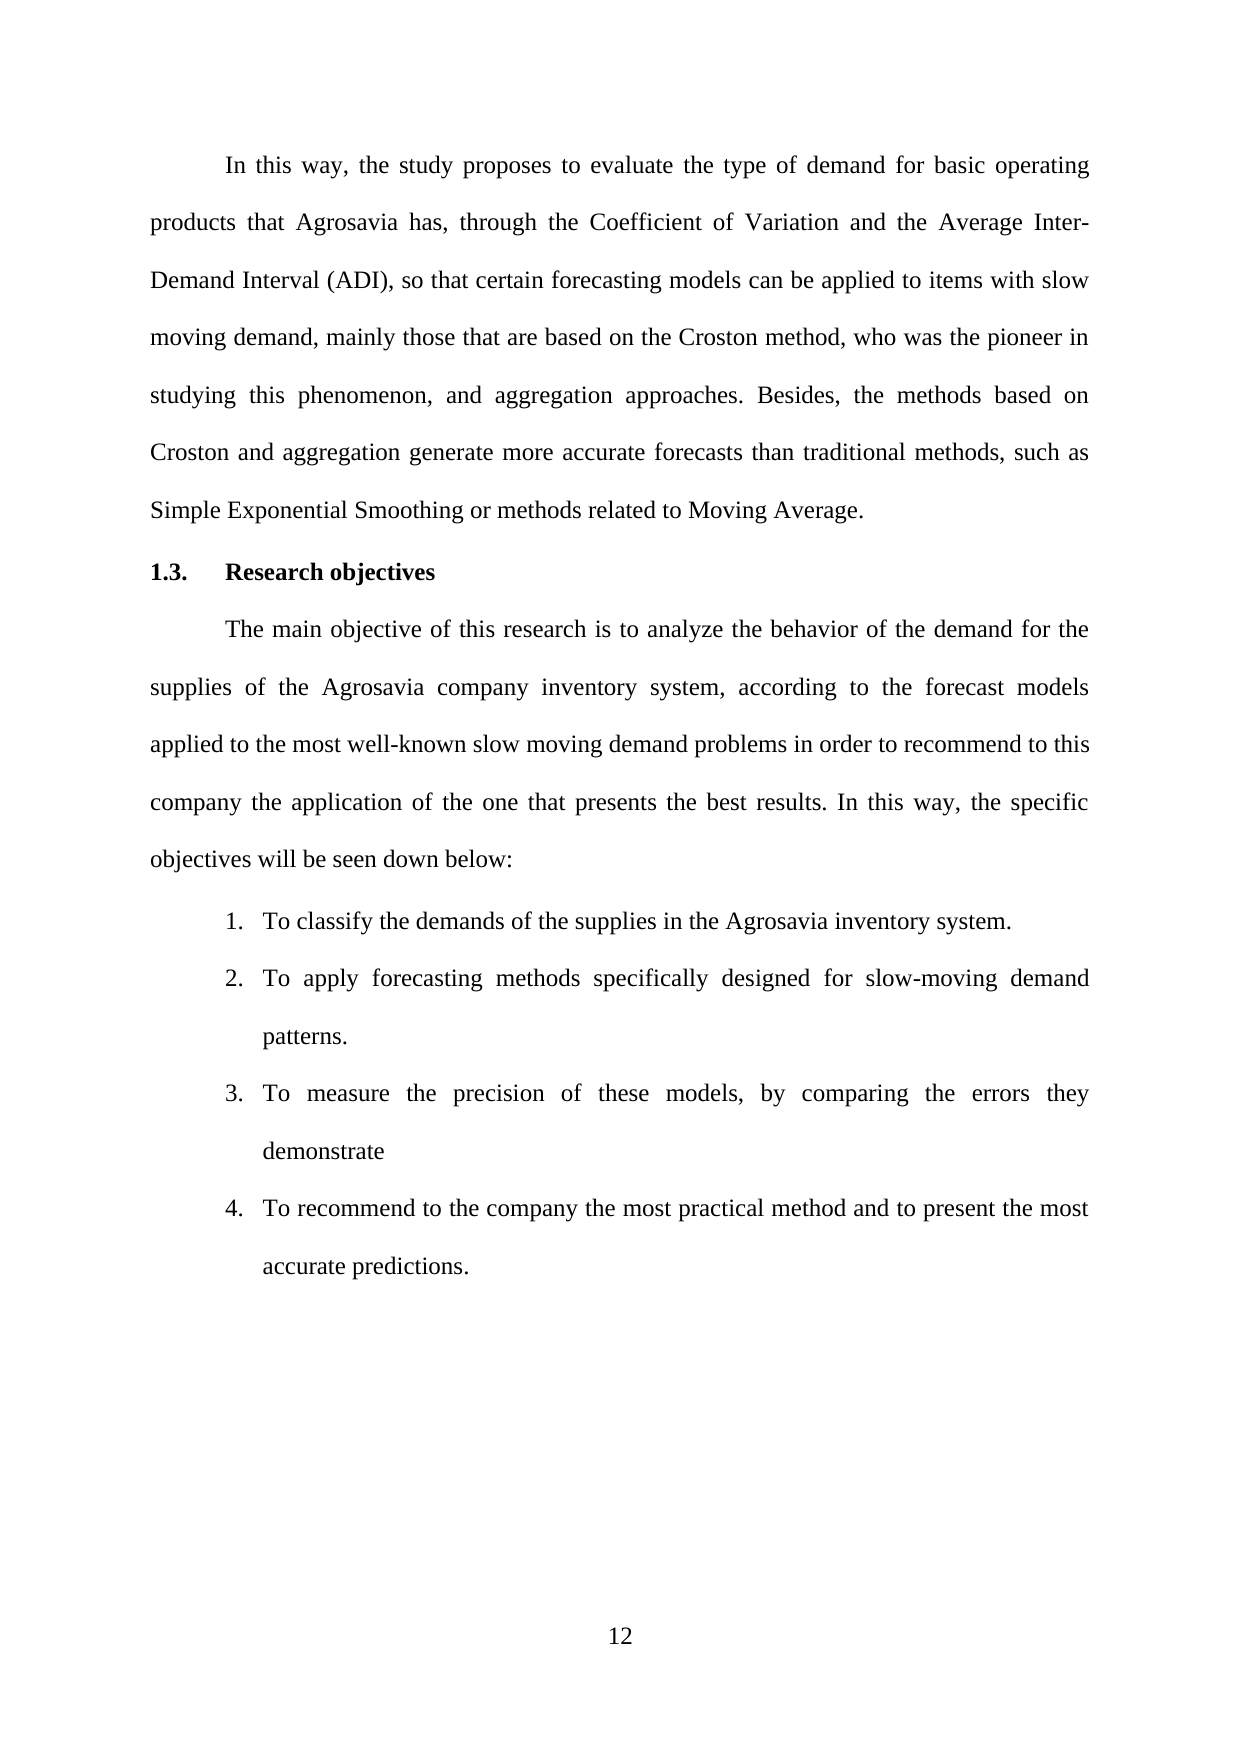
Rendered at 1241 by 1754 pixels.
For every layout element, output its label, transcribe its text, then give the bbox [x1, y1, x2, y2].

text The main objective of this research is to analyze the behavior of the demand for the supplies of the Agrosavia company inventory system, according to the forecast models applied to the most well-known slow moving demand problems in order to recommend to this company the application of the one that presents the best results. In this way, the specific objectives will be seen down below: [150, 614, 1090, 873]
list To classify the demands of the supplies in the Agrosavia inventory system. [225, 906, 1090, 934]
list To recommend to the company the most practical method and to present the most accurate predictions. [225, 1193, 1090, 1279]
list To apply forecasting methods specifically designed for slow-moving demand patterns. [225, 963, 1090, 1049]
list To measure the precision of these models, by comparing the errors they demonstrate [225, 1078, 1090, 1164]
text In this way, the study proposes to evaluate the type of demand for basic operating products that Agrosavia has, through the Coefficient of Variation and the Average Inter-Demand Interval (ADI), so that certain forecasting models can be applied to items with slow moving demand, mainly those that are based on the Croston method, who was the pioneer in studying this phenomenon, and aggregation approaches. Besides, the methods based on Croston and aggregation generate more accurate forecasts than traditional methods, such as Simple Exponential Smoothing or methods related to Moving Average. [150, 150, 1090, 524]
subtitle Research objectives [150, 557, 1090, 585]
